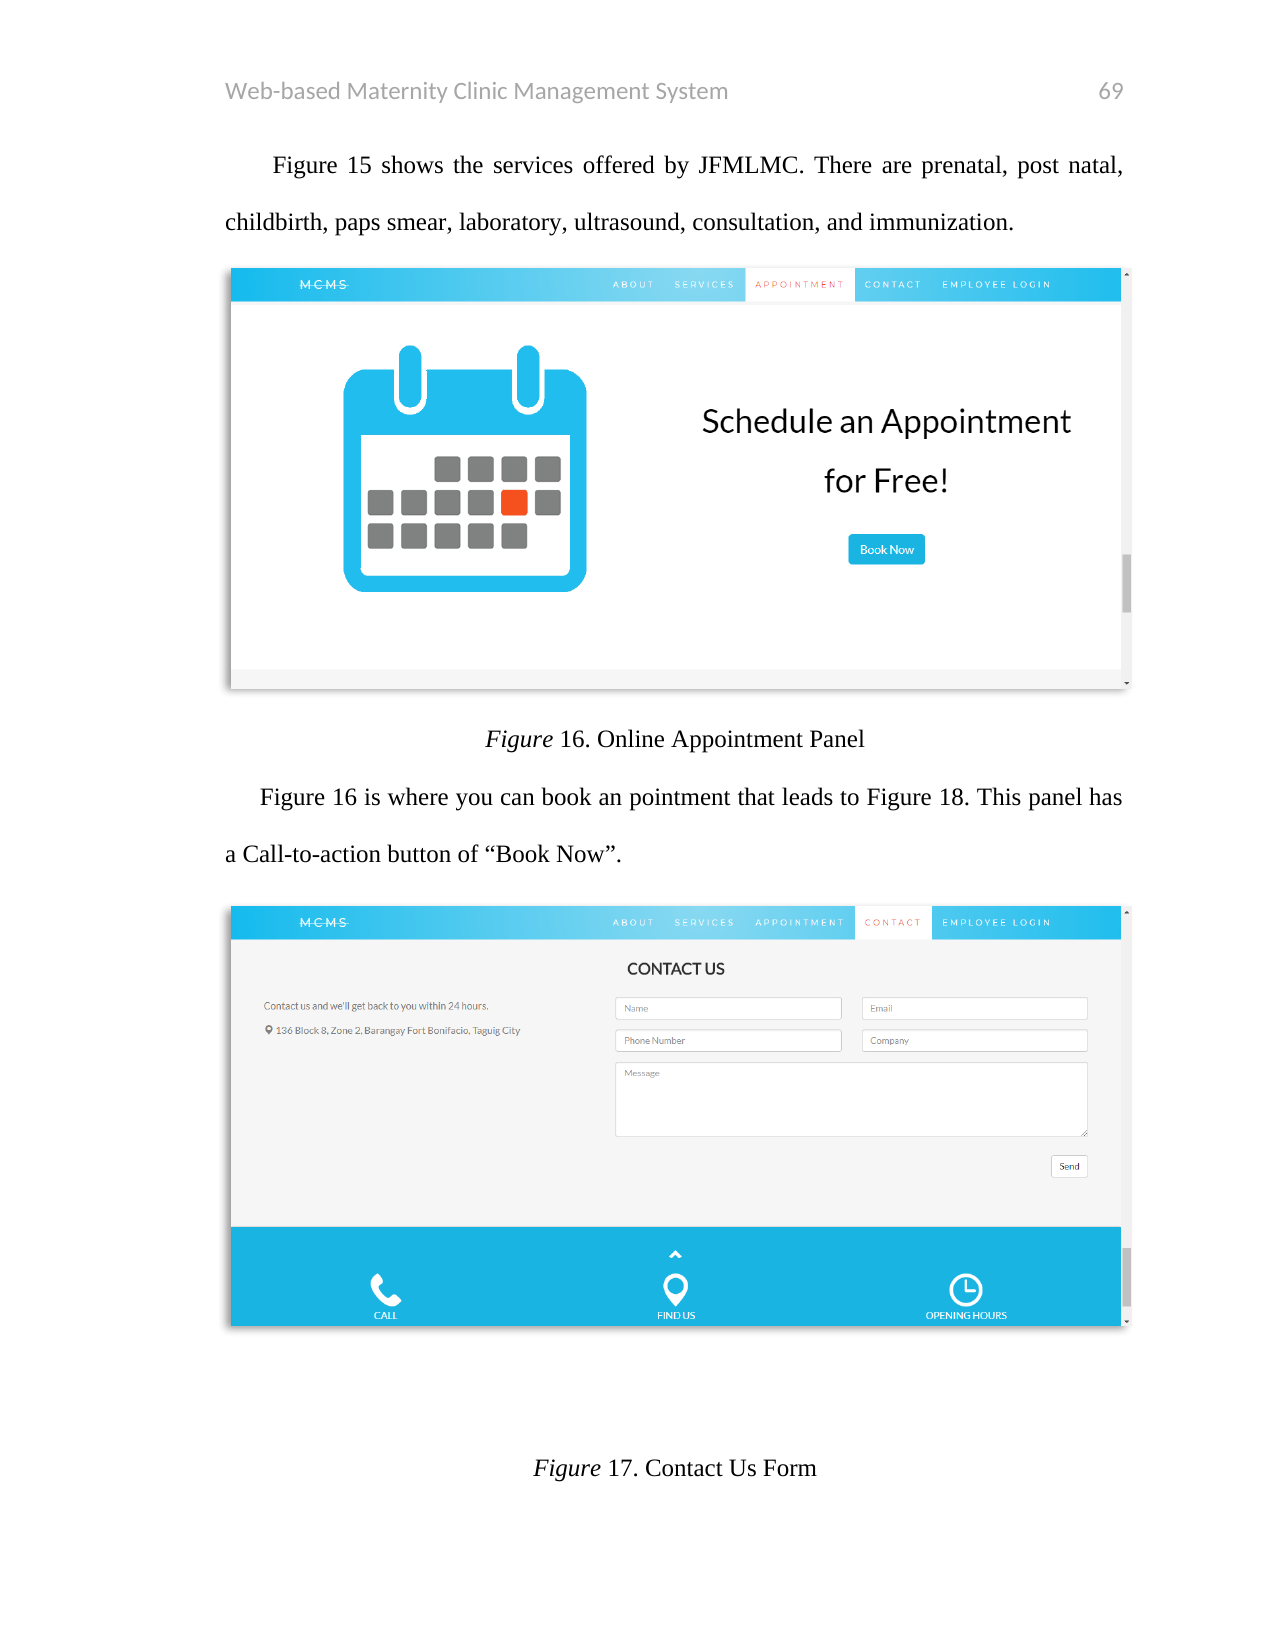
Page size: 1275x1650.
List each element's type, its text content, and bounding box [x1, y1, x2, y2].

text Figure 16 is where you can book an pointment that leads to Figure 18. This panel has a Call-to-action button of “Book Now”. [225, 782, 1125, 868]
text Figure 17. Contact Us Form [225, 1453, 1125, 1482]
text Figure 16. Online Appointment Panel [225, 724, 1125, 753]
picture [231, 268, 1132, 689]
picture [231, 906, 1132, 1326]
text Figure 15 shows the services offered by JFMLMC. There are prenatal, post natal, childbirth, paps smear, laboratory, ultrasound, consultation, and immunization. [225, 150, 1125, 236]
